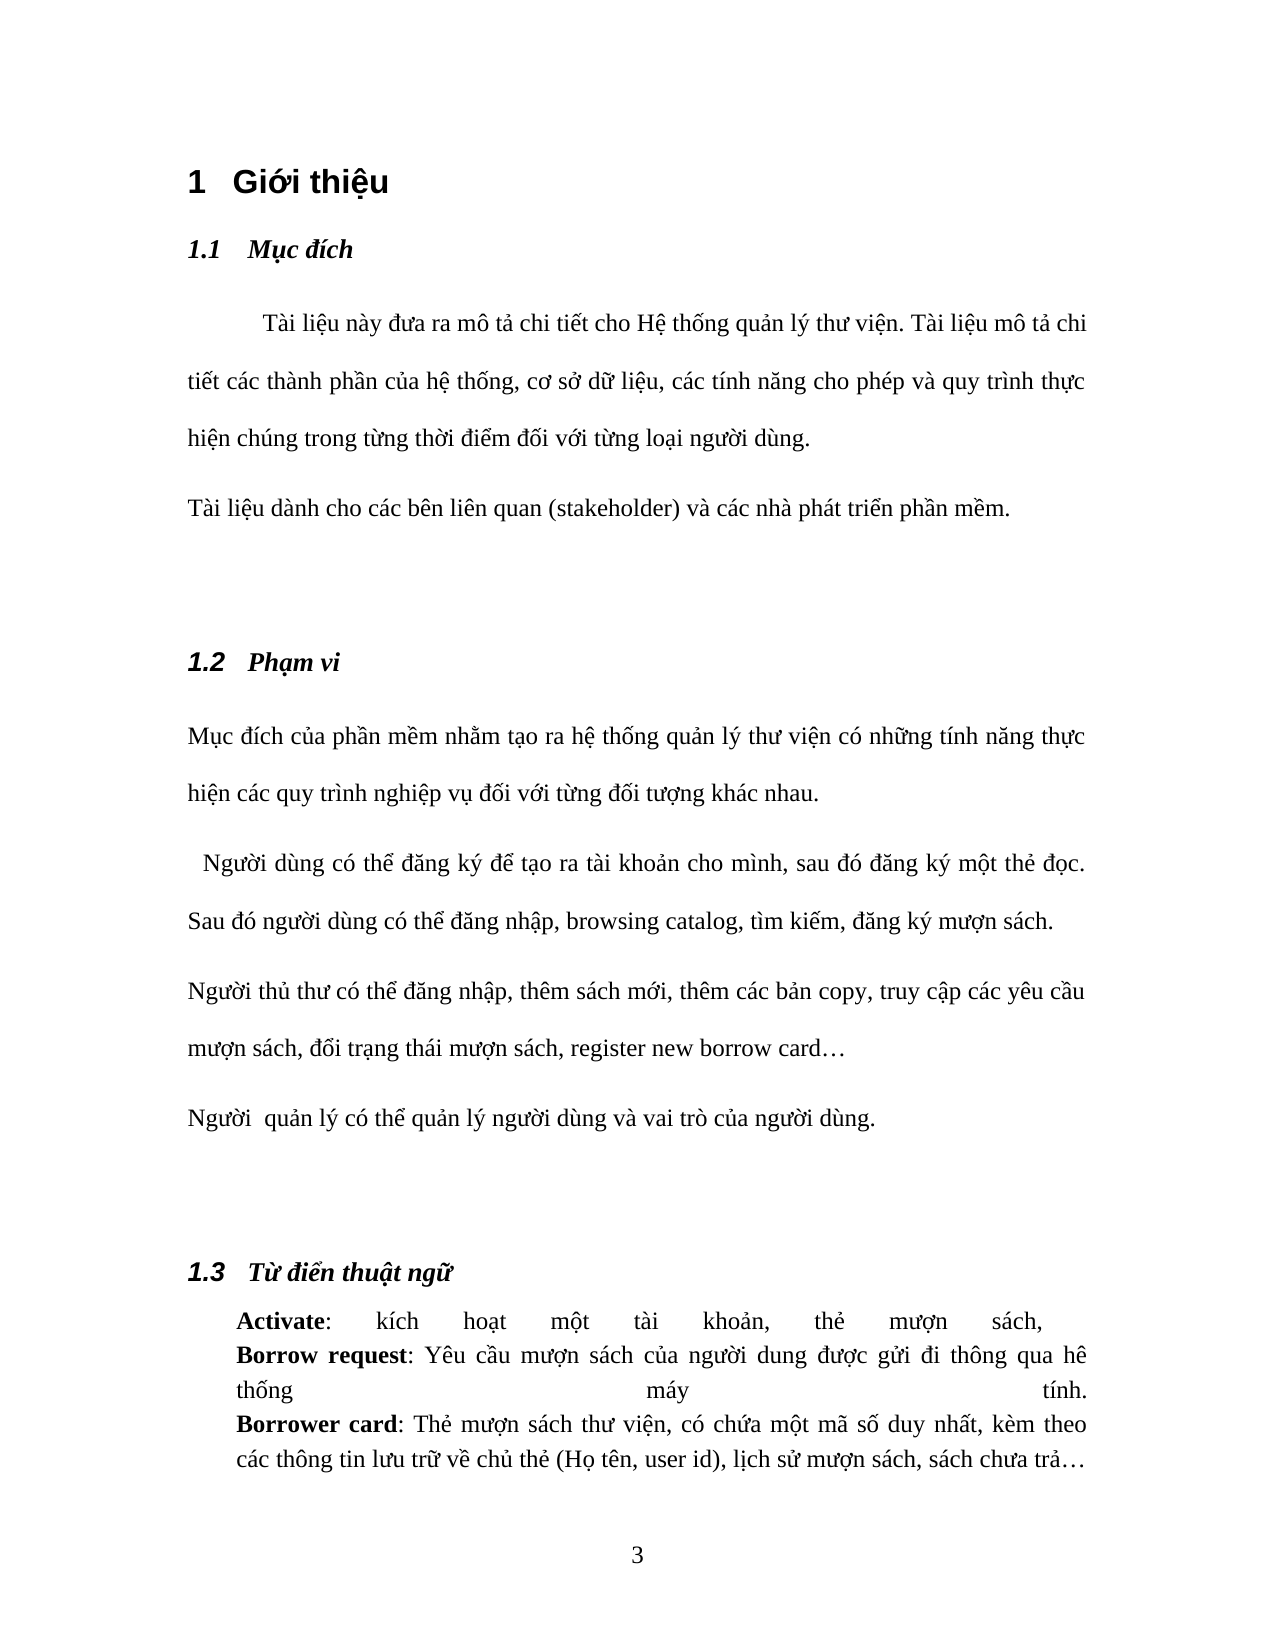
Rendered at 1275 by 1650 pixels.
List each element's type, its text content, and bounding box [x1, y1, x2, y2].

text Tài liệu này đưa ra mô tả chi tiết cho Hệ thống quản lý thư viện. Tài liệu mô tả chi tiết các thành phần của hệ thống, cơ sở dữ liệu, các tính năng cho phép và quy trình thực hiện chúng trong từng thời điểm đối với từng loại người dùng. [187, 308, 1087, 452]
text Mục đích của phần mềm nhằm tạo ra hệ thống quản lý thư viện có những tính năng thực hiện các quy trình nghiệp vụ đối với từng đối tượng khác nhau. [187, 721, 1087, 807]
text Tài liệu dành cho các bên liên quan (stakeholder) và các nhà phát triển phần mềm. [187, 493, 1087, 522]
text Người dùng có thể đăng ký để tạo ra tài khoản cho mình, sau đó đăng ký một thẻ đọc. Sau đó người dùng có thể đăng nhập, browsing catalog, tìm kiếm, đăng ký mượn sách. [187, 848, 1087, 934]
text Người quản lý có thể quản lý người dùng và vai trò của người dùng. [187, 1103, 1087, 1132]
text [236, 1306, 1087, 1472]
subtitle Phạm vi [187, 646, 1087, 677]
subtitle Từ điển thuật ngữ [187, 1256, 1087, 1287]
text Người thủ thư có thể đăng nhập, thêm sách mới, thêm các bản copy, truy cập các yêu cầu mượn sách, đổi trạng thái mượn sách, register new borrow card… [187, 976, 1087, 1062]
subtitle Mục đích [187, 233, 1087, 265]
subtitle Giới thiệu [187, 162, 1087, 201]
